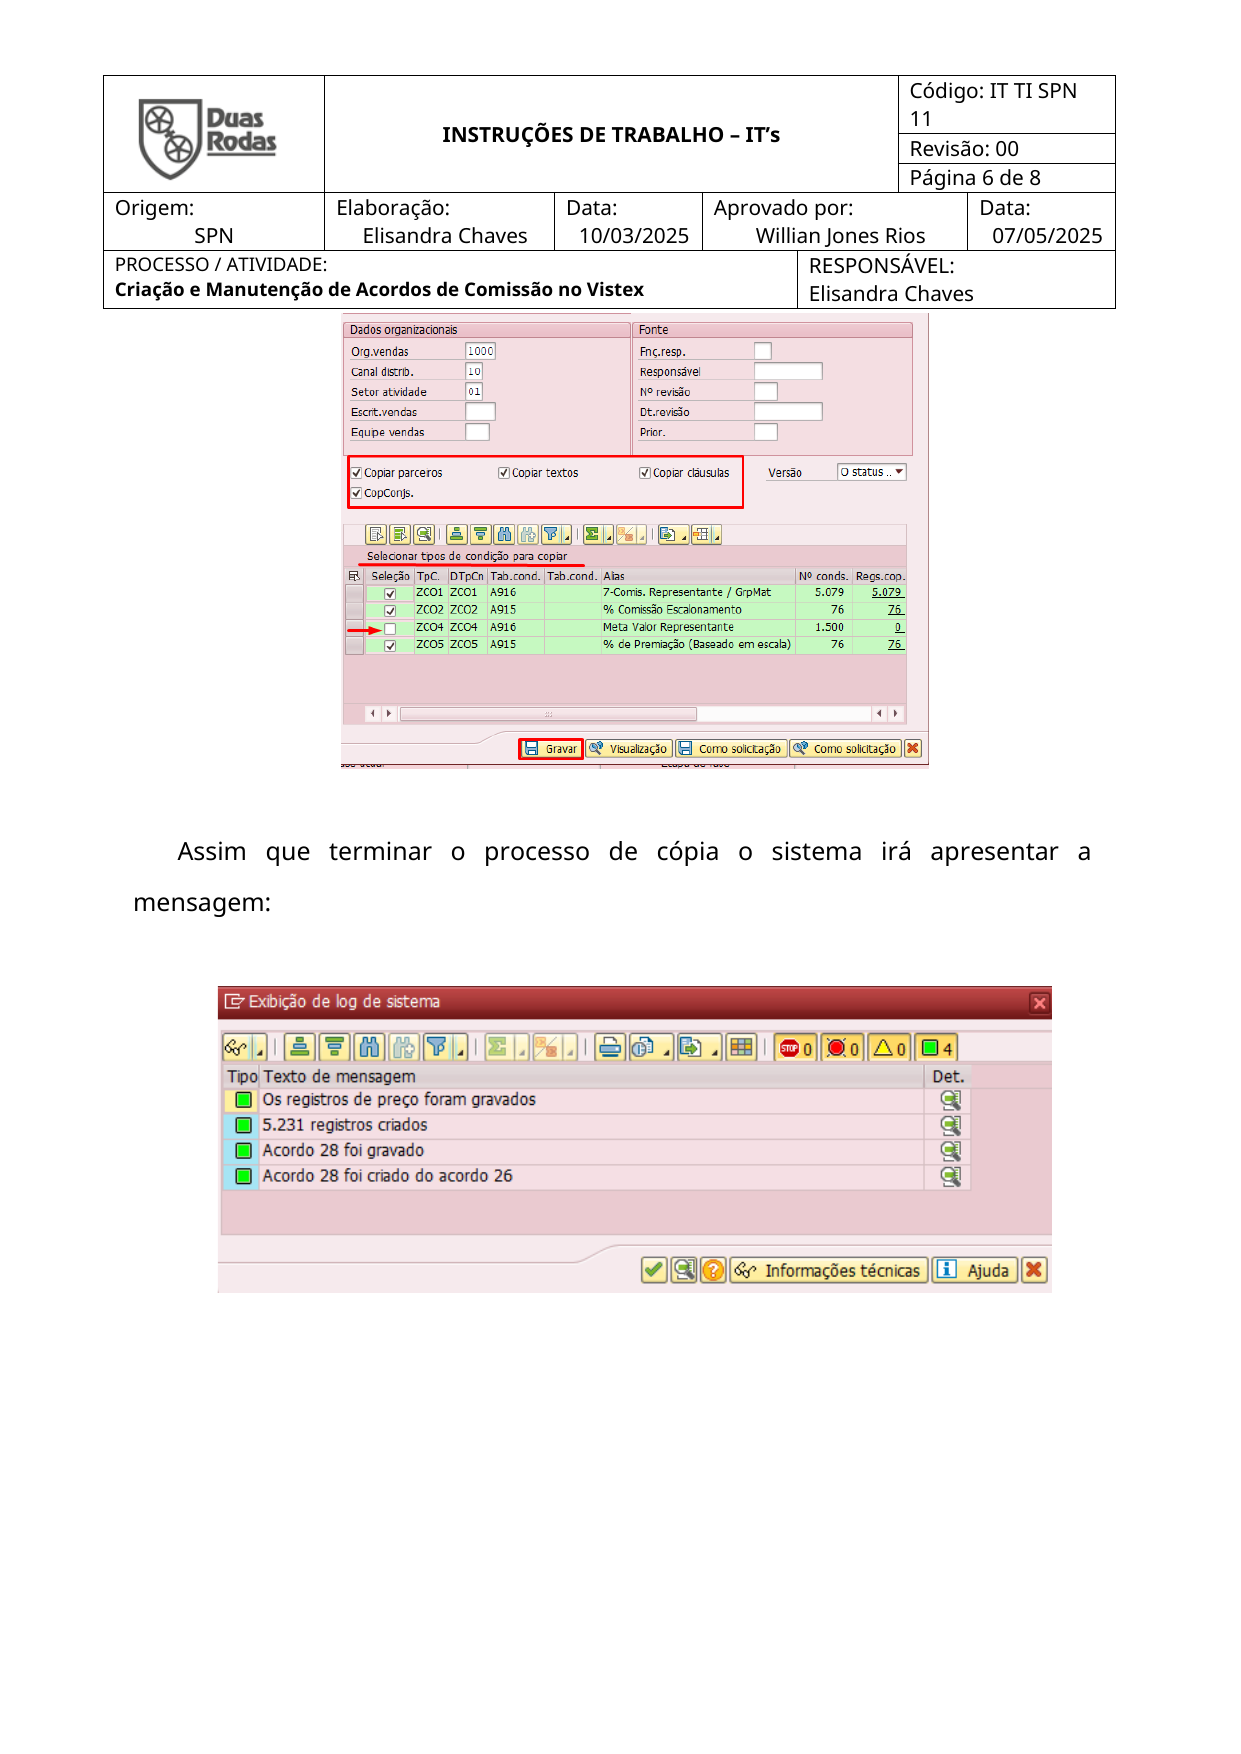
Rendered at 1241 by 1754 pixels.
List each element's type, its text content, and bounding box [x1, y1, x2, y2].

picture [341, 313, 929, 769]
text Assim que terminar o processo de cópia o sistema irá apresentar a mensagem: [133, 834, 1093, 919]
picture [129, 84, 284, 184]
picture [217, 986, 1052, 1293]
